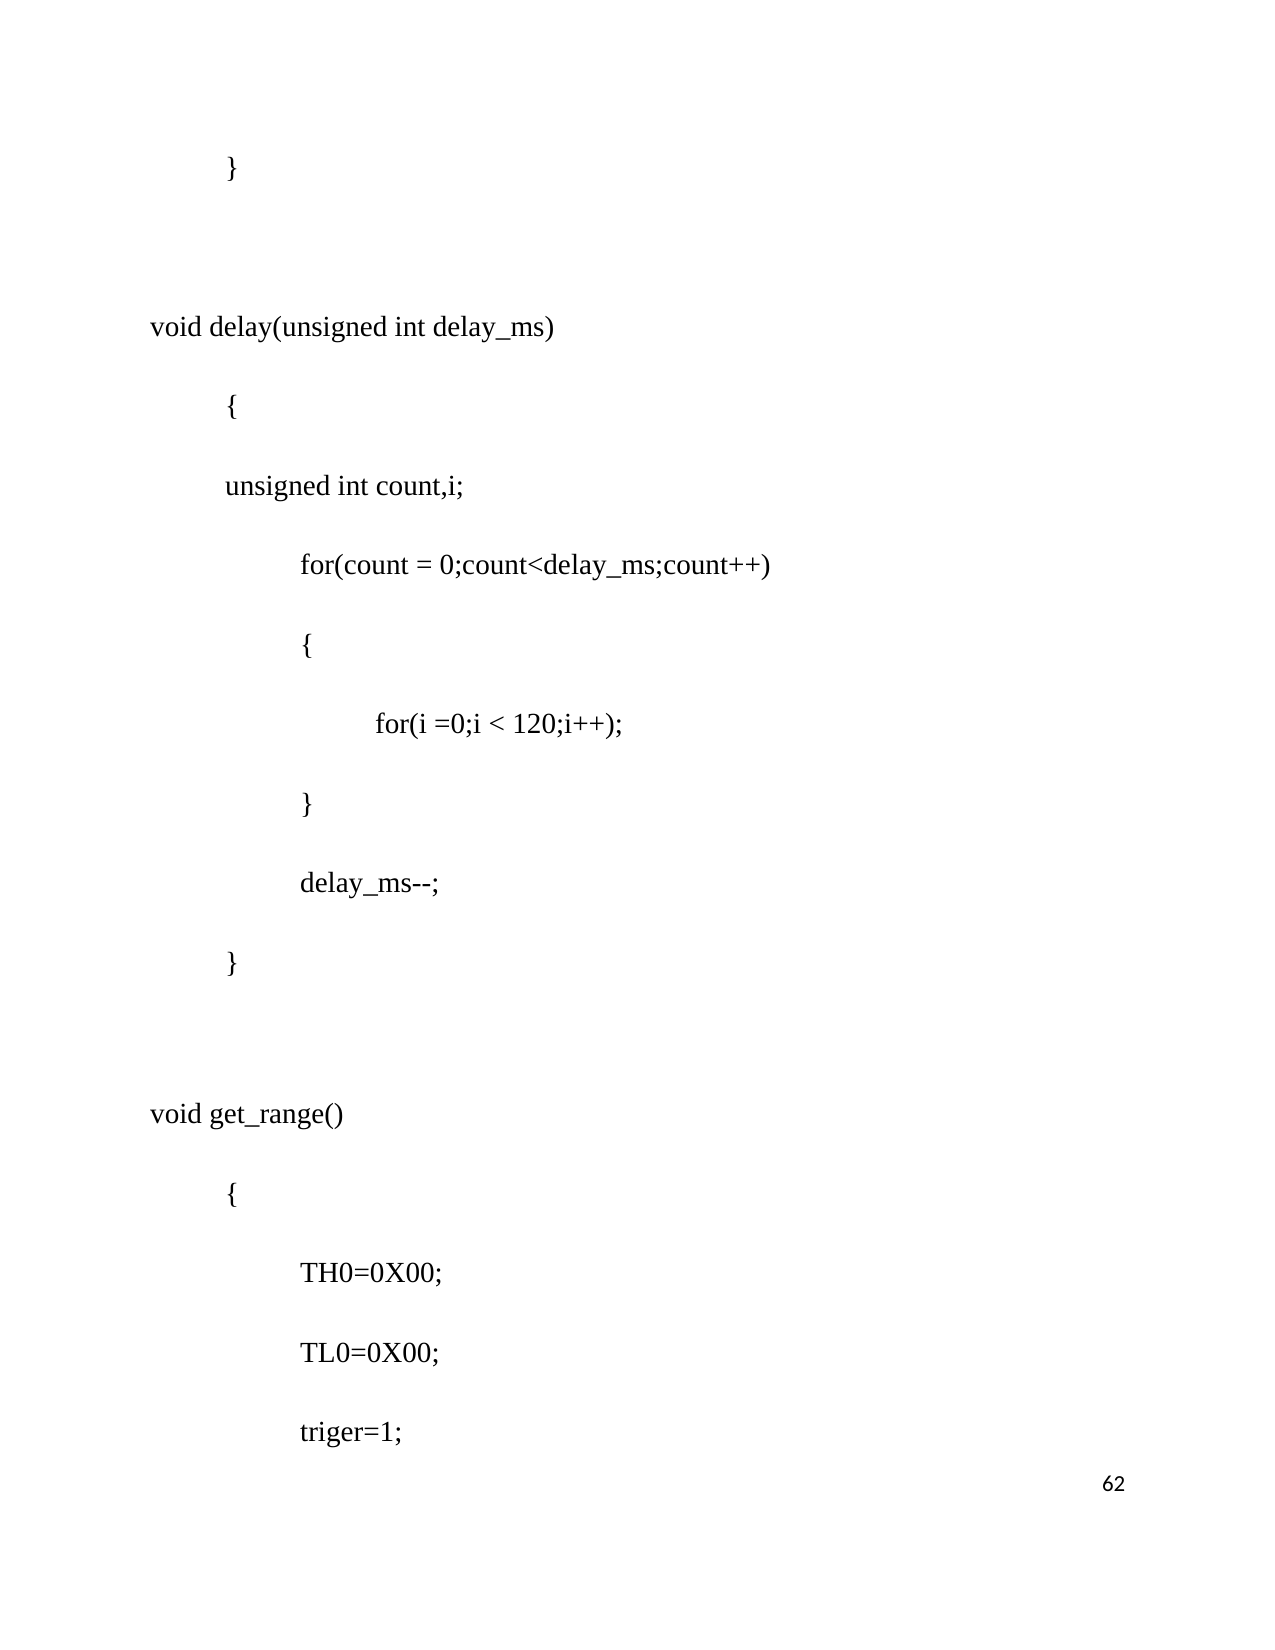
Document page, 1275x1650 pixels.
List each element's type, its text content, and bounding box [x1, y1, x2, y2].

text } [150, 150, 1125, 183]
text { [150, 627, 1125, 660]
text delay_ms--; [150, 865, 1125, 899]
text void delay(unsigned int delay_ms) [150, 309, 1125, 342]
text void get_range() [150, 1097, 1125, 1130]
text { [150, 388, 1125, 422]
text triger=1; [150, 1414, 1125, 1448]
text for(i =0;i < 120;i++); [150, 706, 1125, 740]
text for(count = 0;count<delay_ms;count++) [150, 547, 1125, 581]
text TL0=0X00; [150, 1335, 1125, 1368]
text { [150, 1176, 1125, 1209]
text unsigned int count,i; [150, 468, 1125, 501]
text } [150, 786, 1125, 819]
text } [150, 945, 1125, 978]
text TH0=0X00; [150, 1256, 1125, 1289]
